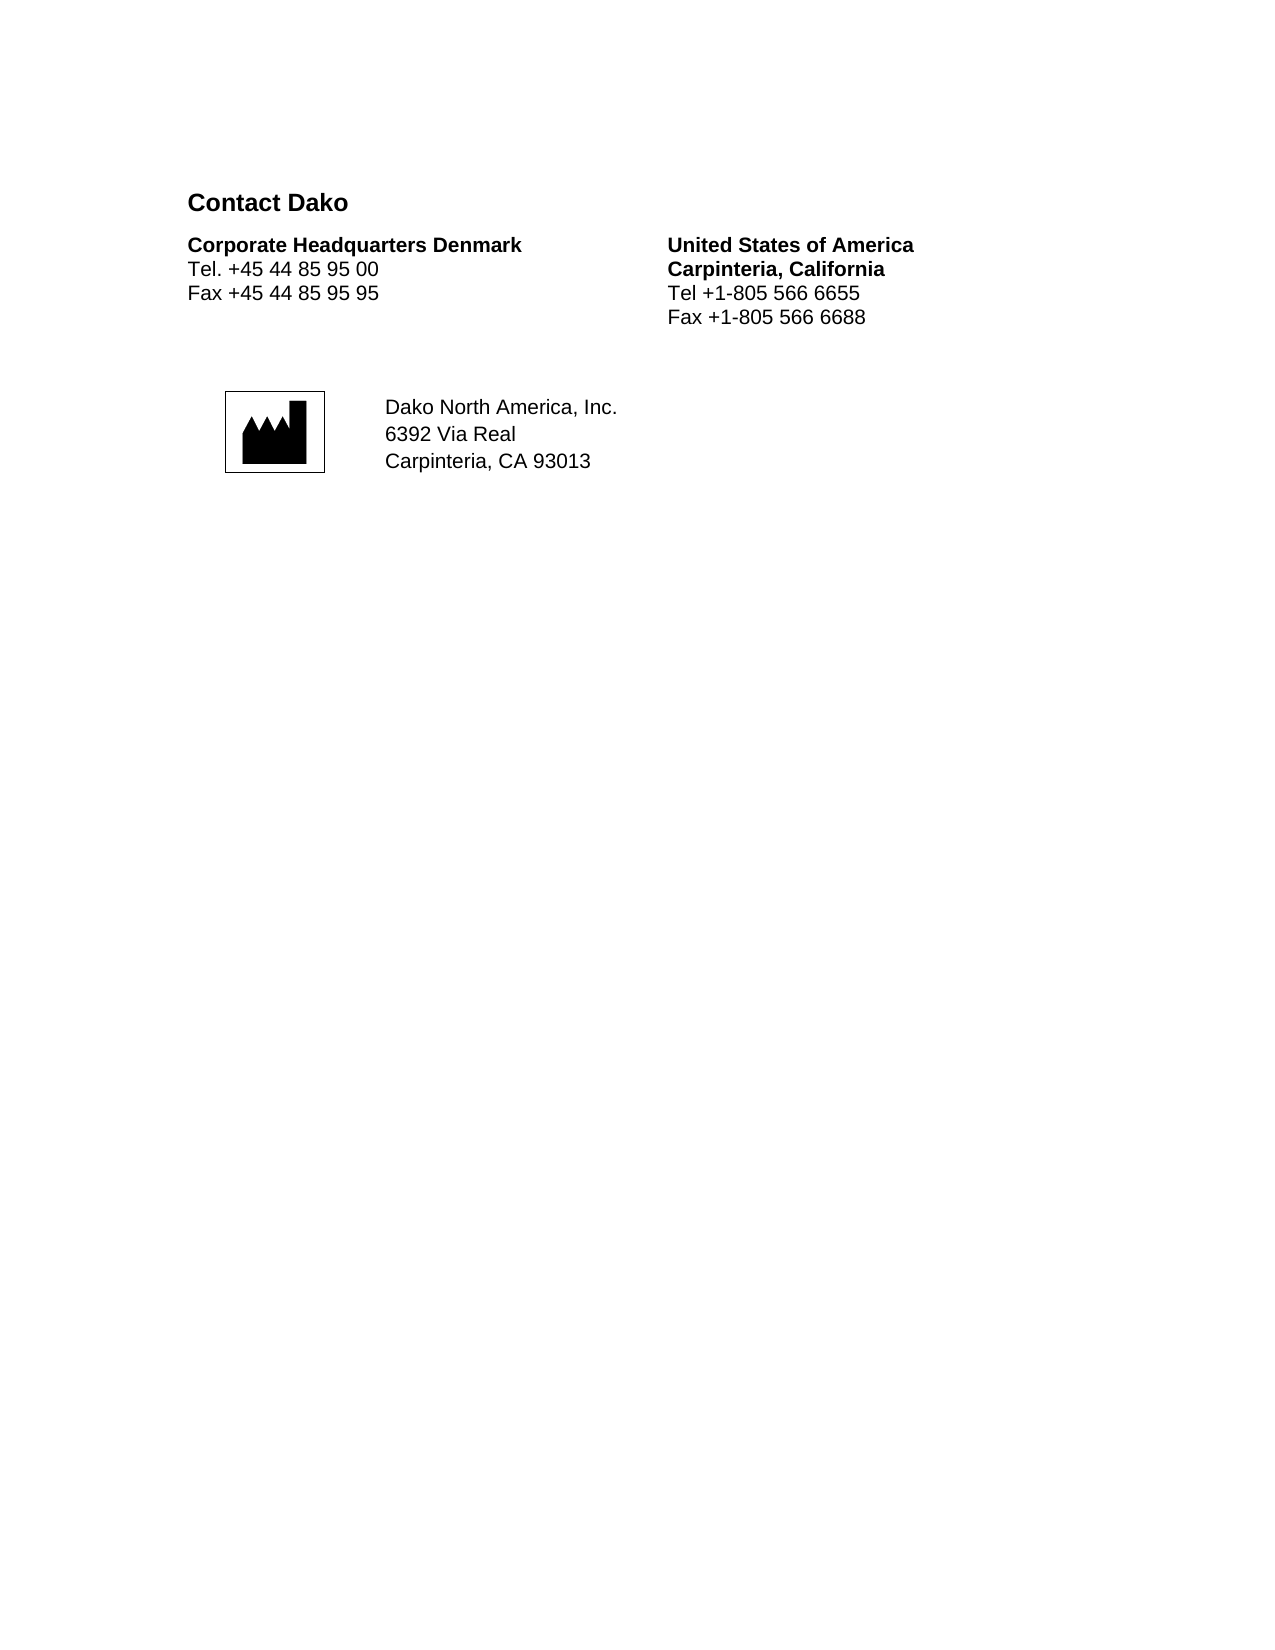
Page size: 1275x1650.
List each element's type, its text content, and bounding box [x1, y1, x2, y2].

text Contact Dako [187, 187, 1125, 216]
table_header Tel +1-805 566 6655 Fax +1-805 566 6688 [656, 233, 1136, 377]
table_header Corporate Headquarters Tel. +45 44 85 95 00 Fax +45 44 85 95 95 [176, 233, 656, 377]
table_cell Dako North America, Inc. 6392 Via Real Carpinteria, CA 93013 [374, 377, 1067, 488]
table_cell [176, 377, 374, 488]
